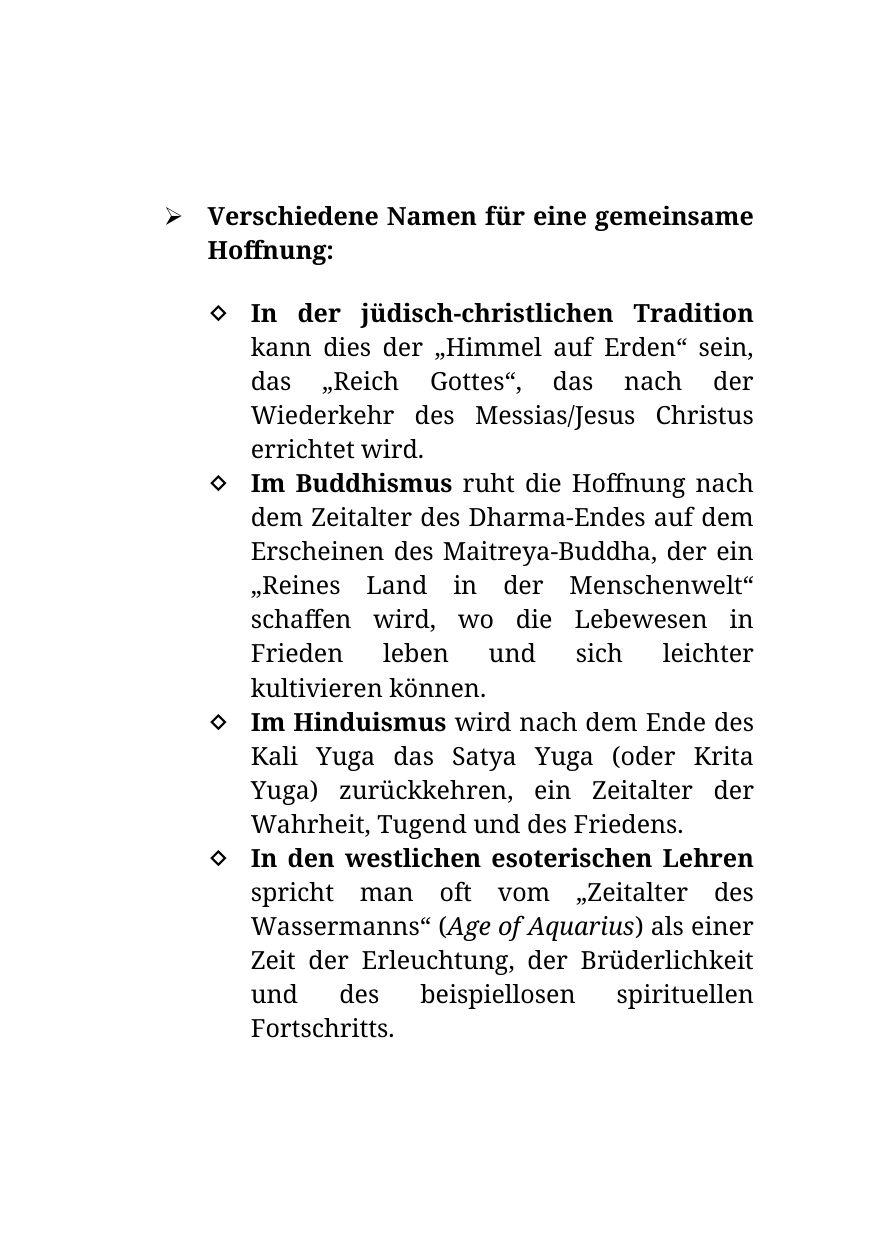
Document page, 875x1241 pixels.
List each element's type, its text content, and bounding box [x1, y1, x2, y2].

list Im Buddhismus ruht die Hoffnung nach dem Zeitalter des Dharma-Endes auf dem Erscheinen des Maitreya-Buddha, der ein „Reines Land in der Menschenwelt“ schaffen wird, wo die Lebewesen in Frieden leben und sich leichter kultivieren können. [207, 466, 754, 704]
list Im Hinduismus wird nach dem Ende des Kali Yuga das Satya Yuga (oder Krita Yuga) zurückkehren, ein Zeitalter der Wahrheit, Tugend und des Friedens. [207, 704, 754, 841]
list In der jüdisch-christlichen Tradition kann dies der „Himmel auf Erden“ sein, das „Reich Gottes“, das nach der Wiederkehr des Messias/Jesus Christus errichtet wird. [207, 296, 754, 466]
list In den westlichen esoterischen Lehren spricht man oft vom „Zeitalter des Wassermanns“ (Age of Aquarius) als einer Zeit der Erleuchtung, der Brüderlichkeit und des beispiellosen spirituellen Fortschritts. [207, 841, 754, 1045]
list Verschiedene Namen für eine gemeinsame Hoffnung: [164, 198, 754, 266]
